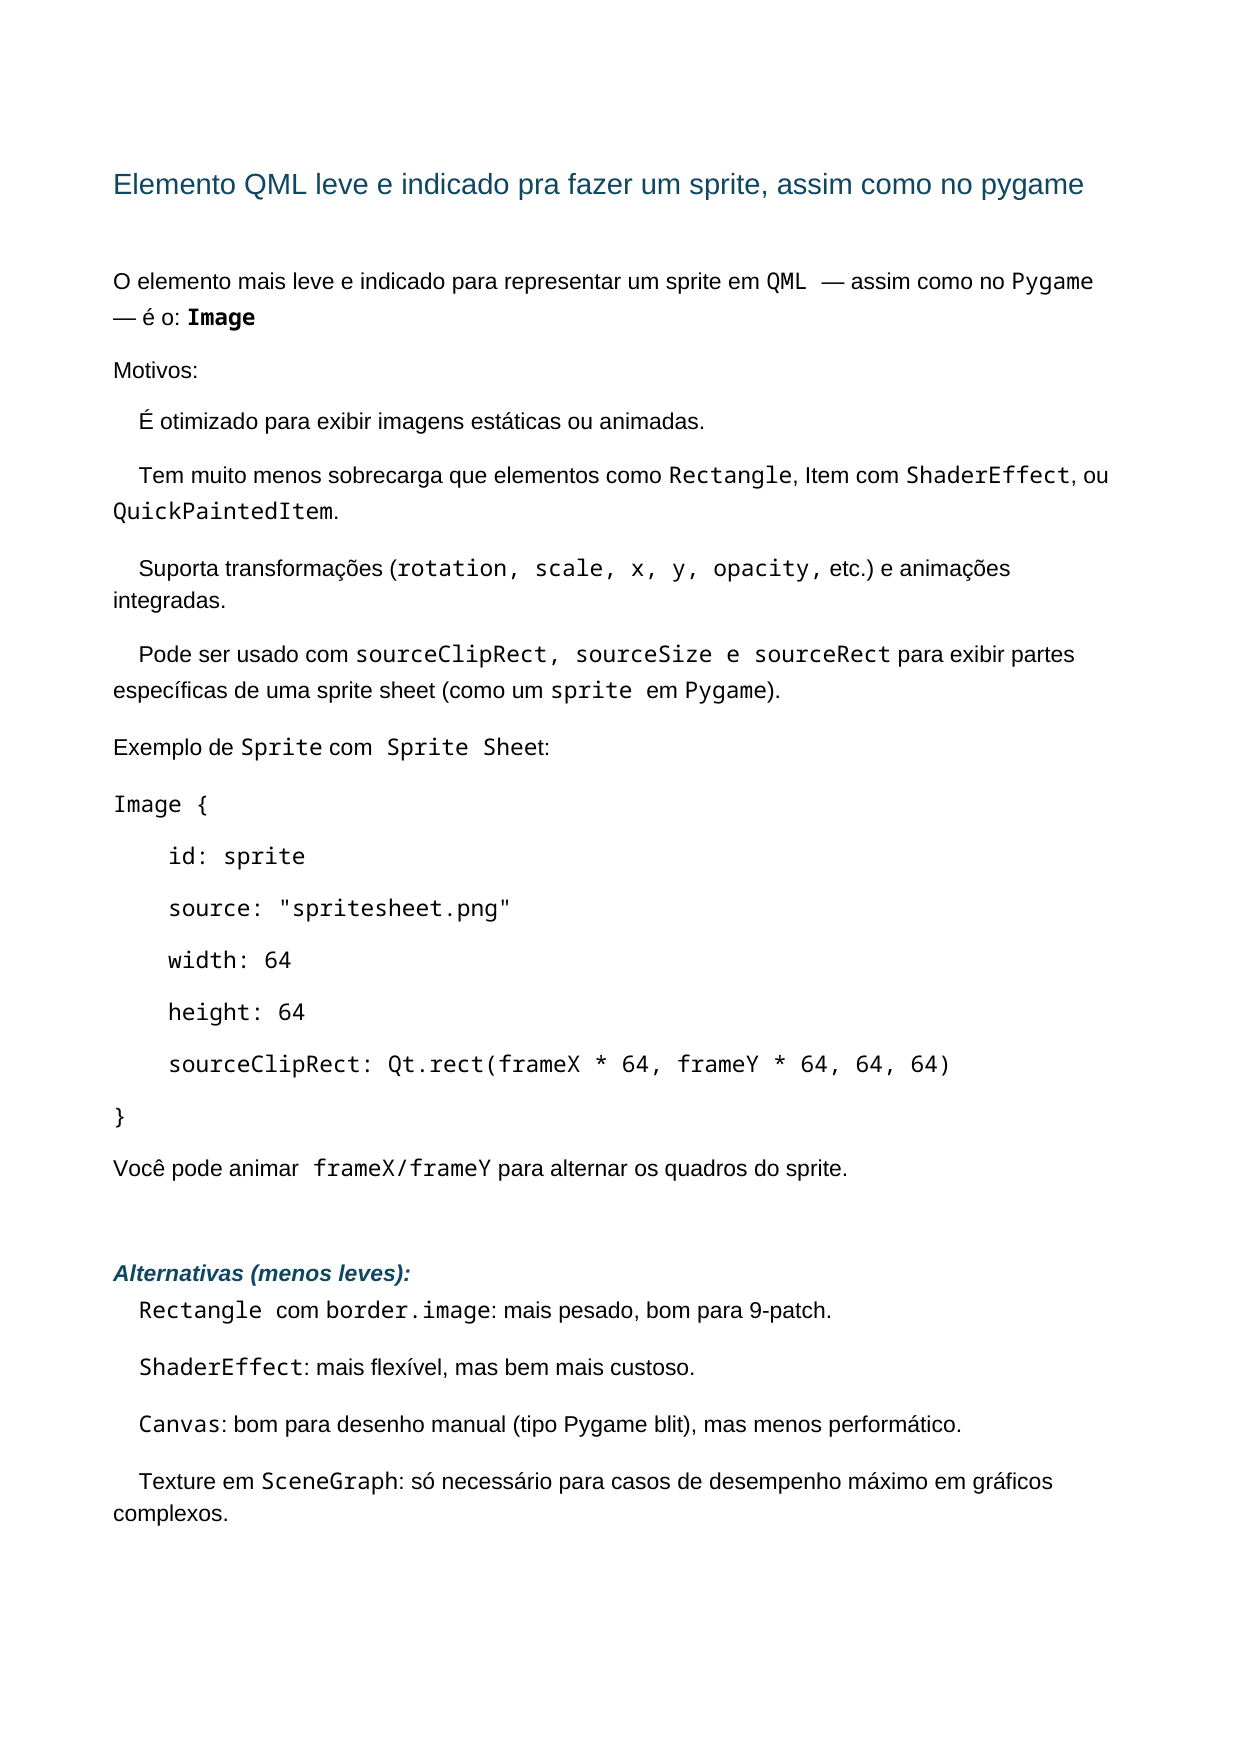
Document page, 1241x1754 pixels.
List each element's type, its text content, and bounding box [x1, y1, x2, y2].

text Pode ser usado com sourceClipRect, sourceSize e sourceRect para exibir partes específicas de uma sprite sheet (como um sprite em Pygame). [113, 638, 1127, 705]
text Image { [113, 788, 1127, 819]
text } [113, 1100, 1127, 1131]
text sourceClipRect: Qt.rect(frameX * 64, frameY * 64, 64, 64) [113, 1048, 1127, 1079]
text height: 64 [113, 996, 1127, 1027]
text O elemento mais leve e indicado para representar um sprite em QML — assim como no Pygame — é o: Image [113, 264, 1127, 332]
subtitle Alternativas (menos leves): [113, 1260, 1127, 1286]
text ShaderEffect: mais flexível, mas bem mais custoso. [113, 1351, 1127, 1382]
text Motivos: [113, 357, 1127, 384]
text Você pode animar frameX/frameY para alternar os quadros do sprite. [113, 1152, 1127, 1183]
text width: 64 [113, 944, 1127, 975]
text Canvas: bom para desenho manual (tipo Pygame blit), mas menos performático. [113, 1408, 1127, 1439]
text Suporta transformações (rotation, scale, x, y, opacity, etc.) e animações integradas. [113, 552, 1127, 613]
text id: sprite [113, 840, 1127, 871]
text Rectangle com border.image: mais pesado, bom para 9-patch. [113, 1294, 1127, 1326]
text source: "spritesheet.png" [113, 892, 1127, 923]
text Tem muito menos sobrecarga que elementos como Rectangle, Item com ShaderEffect, ou QuickPaintedItem. [113, 459, 1127, 527]
text Texture em SceneGraph: só necessário para casos de desempenho máximo em gráficos complexos. [113, 1465, 1127, 1526]
subtitle Elemento QML leve e indicado pra fazer um sprite, assim como no pygame [113, 167, 1127, 200]
text Exemplo de Sprite com Sprite Sheet: [113, 731, 1127, 762]
text É otimizado para exibir imagens estáticas ou animadas. [113, 408, 1127, 435]
